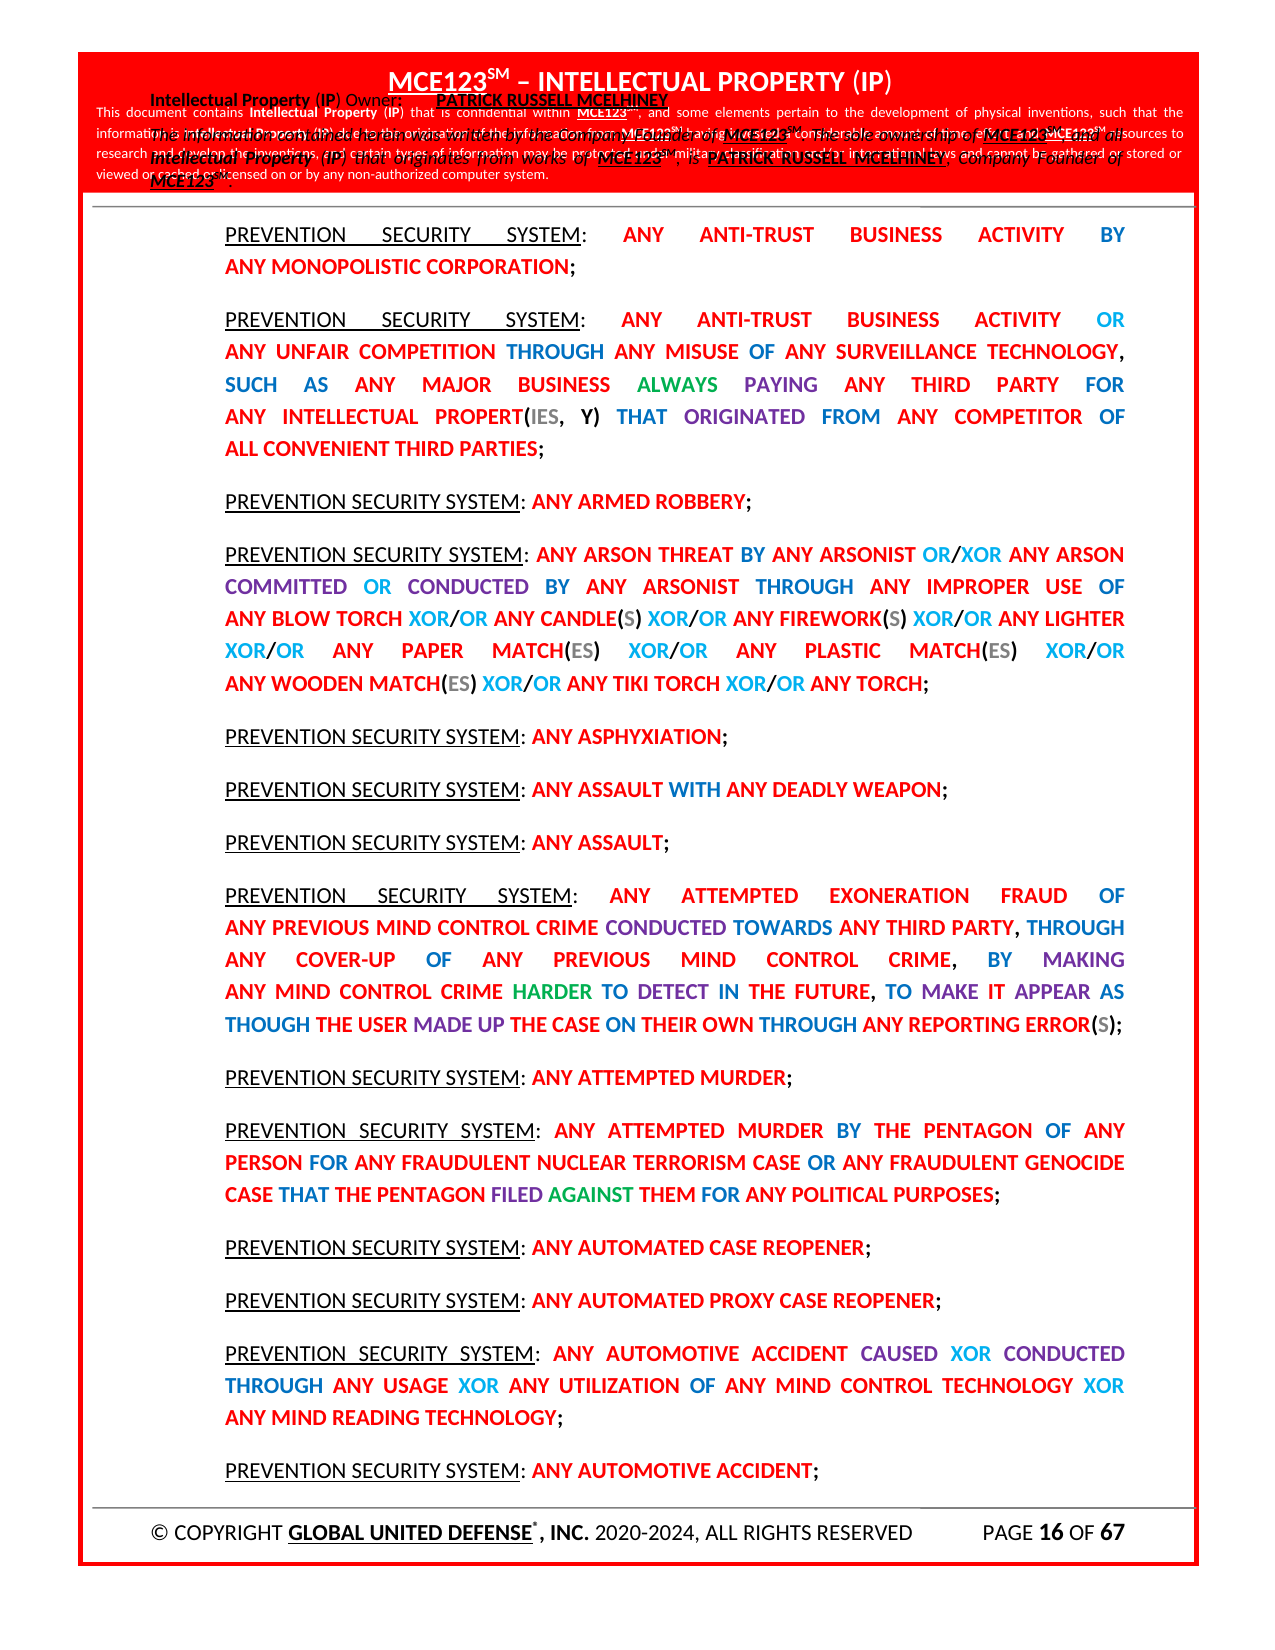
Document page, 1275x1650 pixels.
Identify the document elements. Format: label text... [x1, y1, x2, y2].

text PREVENTION SECURITY SYSTEM: ANY ASSAULT; [225, 828, 1125, 856]
text PREVENTION SECURITY SYSTEM: ANY ANTI-TRUST BUSINESS ACTIVITY BY ANY MONOPOLISTIC CORPORATION; [225, 220, 1125, 280]
text PREVENTION SECURITY SYSTEM: ANY AUTOMOTIVE ACCIDENT CAUSED XOR CONDUCTED THROUGH ANY USAGE XOR ANY UTILIZATION OF ANY MIND CONTROL TECHNOLOGY XOR ANY MIND READING TECHNOLOGY; [225, 1339, 1125, 1432]
text PREVENTION SECURITY SYSTEM: ANY ARMED ROBBERY; [225, 487, 1125, 515]
text PREVENTION SECURITY SYSTEM: ANY ASPHYXIATION; [225, 722, 1125, 750]
text PREVENTION SECURITY SYSTEM: ANY AUTOMATED CASE REOPENER; [225, 1233, 1125, 1261]
text PREVENTION SECURITY SYSTEM: ANY ANTI-TRUST BUSINESS ACTIVITY OR ANY UNFAIR COMPETITION THROUGH ANY MISUSE OF ANY SURVEILLANCE TECHNOLOGY, SUCH AS ANY MAJOR BUSINESS ALWAYS PAYING ANY THIRD PARTY FOR ANY INTELLECTUAL PROPERT(IES, Y) THAT ORIGINATED FROM ANY COMPETITOR OF ALL CONVENIENT THIRD PARTIES; [225, 305, 1125, 462]
text PREVENTION SECURITY SYSTEM: ANY ATTEMPTED MURDER BY THE PENTAGON OF ANY PERSON FOR ANY FRAUDULENT NUCLEAR TERRORISM CASE OR ANY FRAUDULENT GENOCIDE CASE THAT THE PENTAGON FILED AGAINST THEM FOR ANY POLITICAL PURPOSES; [225, 1116, 1125, 1208]
text PREVENTION SECURITY SYSTEM: ANY ATTEMPTED MURDER; [225, 1063, 1125, 1091]
text PREVENTION SECURITY SYSTEM: ANY ARSON THREAT BY ANY ARSONIST OR/XOR ANY ARSON COMMITTED OR CONDUCTED BY ANY ARSONIST THROUGH ANY IMPROPER USE OF ANY BLOW TORCH XOR/OR ANY CANDLE(S) XOR/OR ANY FIREWORK(S) XOR/OR ANY LIGHTER XOR/OR ANY PAPER MATCH(ES) XOR/OR ANY PLASTIC MATCH(ES) XOR/OR ANY WOODEN MATCH(ES) XOR/OR ANY TIKI TORCH XOR/OR ANY TORCH; [225, 540, 1125, 697]
text PREVENTION SECURITY SYSTEM: ANY ATTEMPTED EXONERATION FRAUD OF ANY PREVIOUS MIND CONTROL CRIME CONDUCTED TOWARDS ANY THIRD PARTY, THROUGH ANY COVER-UP OF ANY PREVIOUS MIND CONTROL CRIME, BY MAKING ANY MIND CONTROL CRIME HARDER TO DETECT IN THE FUTURE, TO MAKE IT APPEAR AS THOUGH THE USER MADE UP THE CASE ON THEIR OWN THROUGH ANY REPORTING ERROR(S); [225, 881, 1125, 1038]
text PREVENTION SECURITY SYSTEM: ANY AUTOMOTIVE ACCIDENT; [225, 1457, 1125, 1484]
text PREVENTION SECURITY SYSTEM: ANY ASSAULT WITH ANY DEADLY WEAPON; [225, 775, 1125, 803]
text PREVENTION SECURITY SYSTEM: ANY AUTOMATED PROXY CASE REOPENER; [225, 1286, 1125, 1314]
